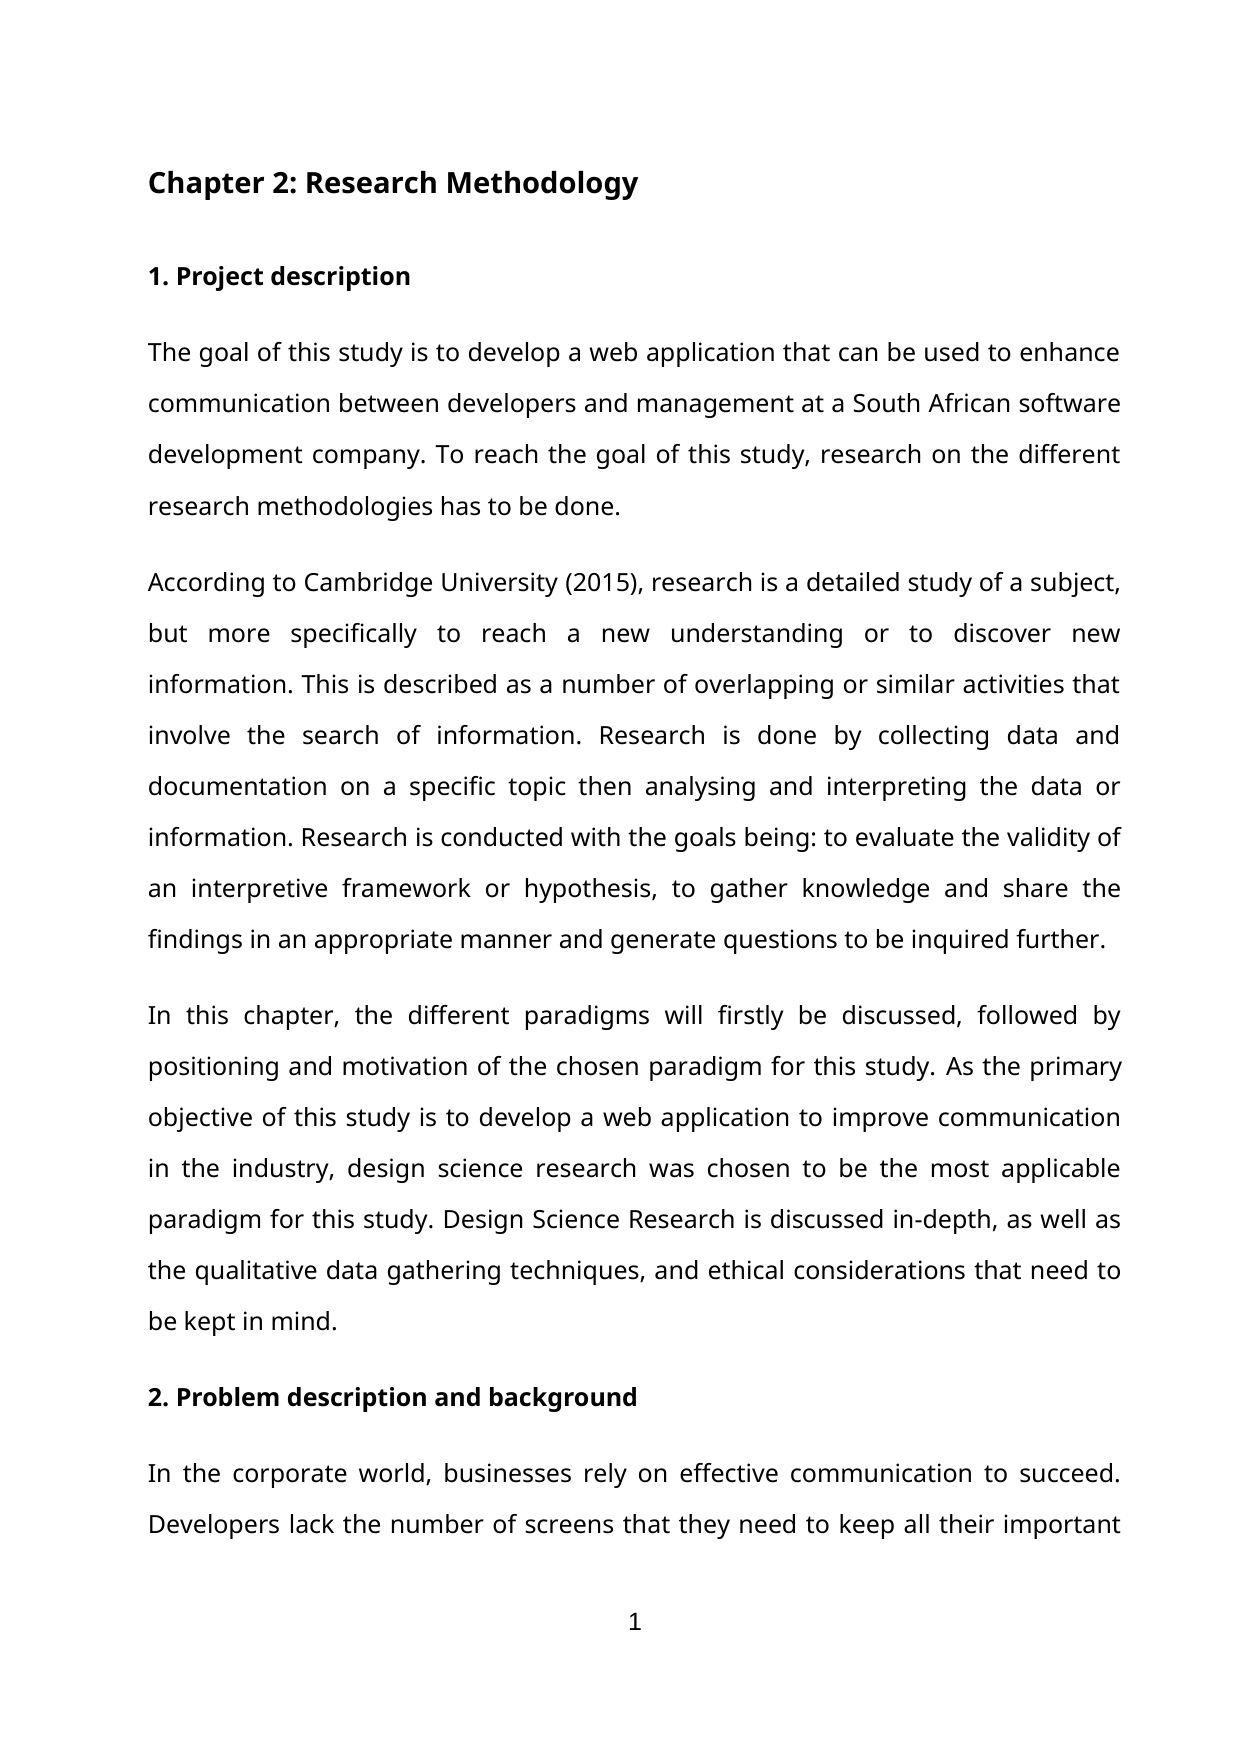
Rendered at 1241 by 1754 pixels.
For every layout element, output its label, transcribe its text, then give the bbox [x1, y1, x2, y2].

text According to Cambridge University (2015), research is a detailed study of a subject, but more specifically to reach a new understanding or to discover new information. This is described as a number of overlapping or similar activities that involve the search of information. Research is done by collecting data and documentation on a specific topic then analysing and interpreting the data or information. Research is conducted with the goals being: to evaluate the validity of an interpretive framework or hypothesis, to gather knowledge and share the findings in an appropriate manner and generate questions to be inquired further. [148, 564, 1122, 956]
subtitle 2. Problem description and background [148, 1380, 1122, 1414]
text The goal of this study is to develop a web application that can be used to enhance communication between developers and management at a South African software development company. To reach the goal of this study, research on the different research methodologies has to be done. [148, 335, 1122, 522]
text In this chapter, the different paradigms will firstly be discussed, followed by positioning and motivation of the chosen paradigm for this study. As the primary objective of this study is to develop a web application to improve communication in the industry, design science research was chosen to be the most applicable paradigm for this study. Design Science Research is discussed in-depth, as well as the qualitative data gathering techniques, and ethical considerations that need to be kept in mind. [148, 997, 1122, 1338]
text Chapter 2: Research Methodology [148, 162, 1122, 202]
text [148, 1456, 1122, 1541]
subtitle 1. Project description [148, 259, 1122, 293]
